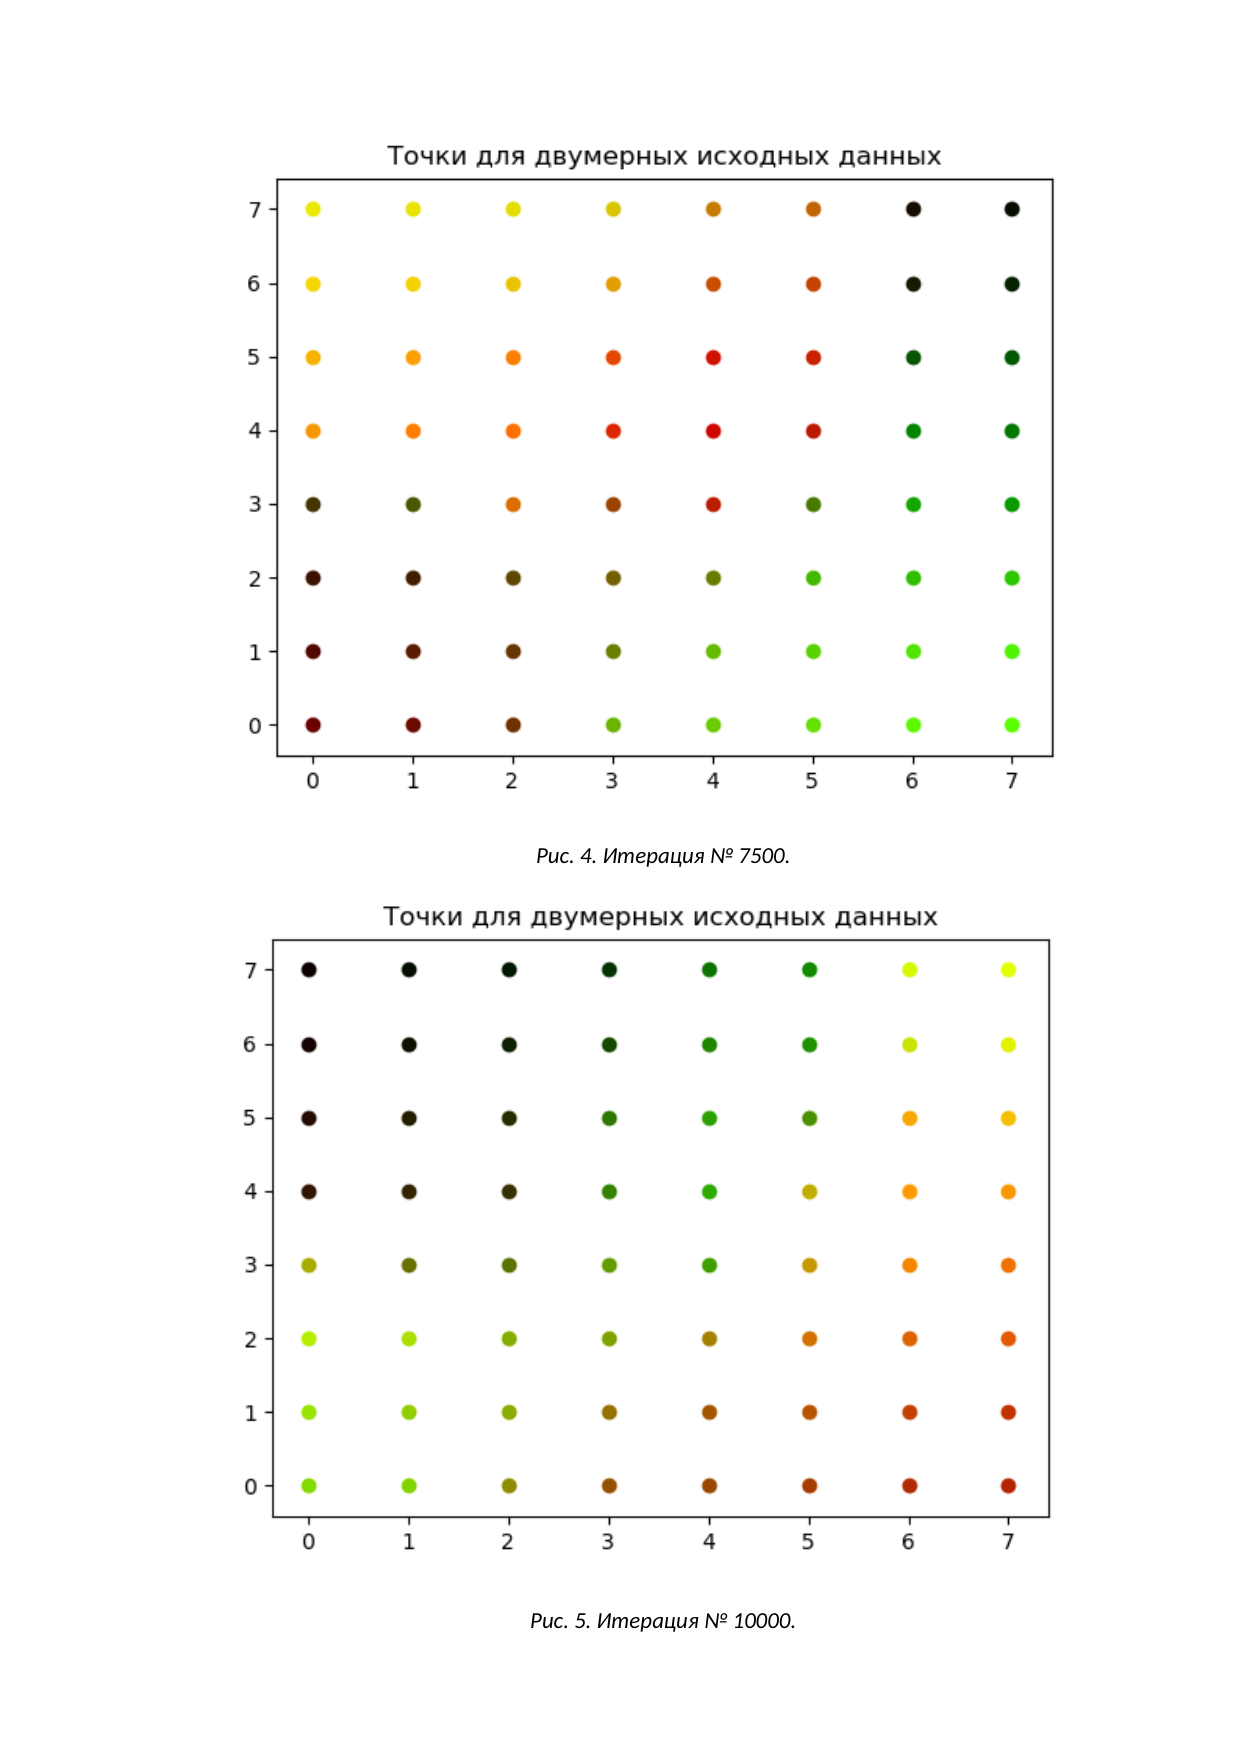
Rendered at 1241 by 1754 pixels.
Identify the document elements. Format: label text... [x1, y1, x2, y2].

picture [224, 888, 1105, 1587]
text Рис. 5. Итерация № 10000. [177, 1606, 1152, 1634]
text Рис. 4. Итерация № 7500. [177, 842, 1152, 870]
picture [222, 118, 1107, 823]
